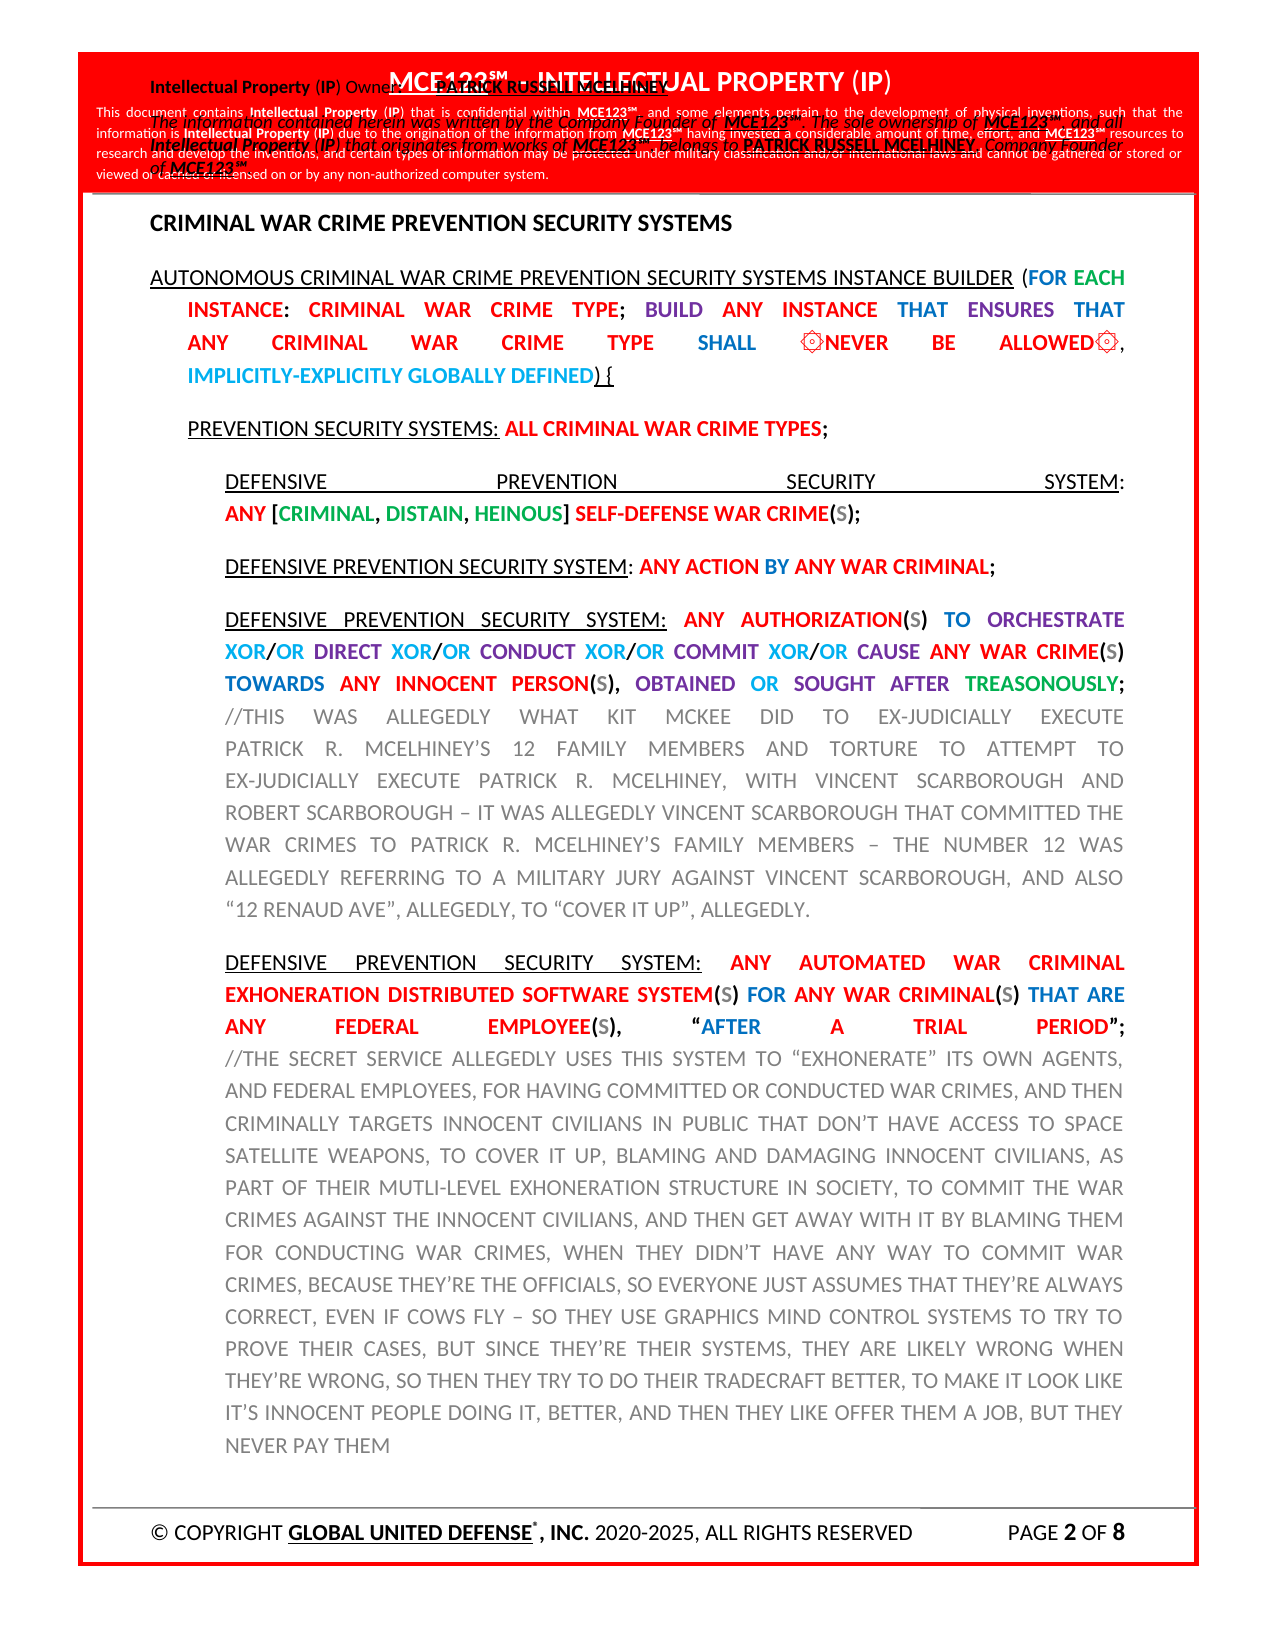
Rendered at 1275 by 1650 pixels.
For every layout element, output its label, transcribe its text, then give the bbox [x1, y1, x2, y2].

text CRIMINAL WAR CRIME PREVENTION SECURITY SYSTEMS [150, 207, 1125, 238]
text DEFENSIVE PREVENTION SECURITY SYSTEM: ANY AUTHORIZATION(S) TO ORCHESTRATE XOR/OR DIRECT XOR/OR CONDUCT XOR/OR COMMIT XOR/OR CAUSE ANY WAR CRIME(S) TOWARDS ANY INNOCENT PERSON(S), OBTAINED OR SOUGHT AFTER TREASONOUSLY; //THIS WAS ALLEGEDLY WHAT KIT MCKEE DID TO EX-JUDICIALLY EXECUTE PATRICK R. MCELHINEY’S 12 FAMILY MEMBERS AND TORTURE TO ATTEMPT TO EX-JUDICIALLY EXECUTE PATRICK R. MCELHINEY, WITH VINCENT SCARBOROUGH AND ROBERT SCARBOROUGH – IT WAS ALLEGEDLY VINCENT SCARBOROUGH THAT COMMITTED THE WAR CRIMES TO PATRICK R. MCELHINEY’S FAMILY MEMBERS – THE NUMBER 12 WAS ALLEGEDLY REFERRING TO A MILITARY JURY AGAINST VINCENT SCARBOROUGH, AND ALSO “12 RENAUD AVE”, ALLEGEDLY, TO “COVER IT UP”, ALLEGEDLY. [225, 605, 1125, 923]
text AUTONOMOUS CRIMINAL WAR CRIME PREVENTION SECURITY SYSTEMS INSTANCE BUILDER (FOR EACH INSTANCE: CRIMINAL WAR CRIME TYPE; BUILD ANY INSTANCE THAT ENSURES THAT ANY CRIMINAL WAR CRIME TYPE SHALL ۞NEVER BE ALLOWED۞, IMPLICITLY-EXPLICITLY GLOBALLY DEFINED) { [150, 263, 1125, 389]
text PREVENTION SECURITY SYSTEMS: ALL CRIMINAL WAR CRIME TYPES; [187, 414, 1125, 442]
text DEFENSIVE PREVENTION SECURITY SYSTEM: ANY ACTION BY ANY WAR CRIMINAL; [225, 552, 1125, 580]
text DEFENSIVE PREVENTION SECURITY SYSTEM: ANY [CRIMINAL, DISTAIN, HEINOUS] SELF-DEFENSE WAR CRIME(S); [225, 467, 1125, 527]
text DEFENSIVE PREVENTION SECURITY SYSTEM: ANY AUTOMATED WAR CRIMINAL EXHONERATION DISTRIBUTED SOFTWARE SYSTEM(S) FOR ANY WAR CRIMINAL(S) THAT ARE ANY FEDERAL EMPLOYEE(S), “AFTER A TRIAL PERIOD”; //THE SECRET SERVICE ALLEGEDLY USES THIS SYSTEM TO “EXHONERATE” ITS OWN AGENTS, AND FEDERAL EMPLOYEES, FOR HAVING COMMITTED OR CONDUCTED WAR CRIMES, AND THEN CRIMINALLY TARGETS INNOCENT CIVILIANS IN PUBLIC THAT DON’T HAVE ACCESS TO SPACE SATELLITE WEAPONS, TO COVER IT UP, BLAMING AND DAMAGING INNOCENT CIVILIANS, AS PART OF THEIR MUTLI-LEVEL EXHONERATION STRUCTURE IN SOCIETY, TO COMMIT THE WAR CRIMES AGAINST THE INNOCENT CIVILIANS, AND THEN GET AWAY WITH IT BY BLAMING THEM FOR CONDUCTING WAR CRIMES, WHEN THEY DIDN’T HAVE ANY WAY TO COMMIT WAR CRIMES, BECAUSE THEY’RE THE OFFICIALS, SO EVERYONE JUST ASSUMES THAT THEY’RE ALWAYS CORRECT, EVEN IF COWS FLY – SO THEY USE GRAPHICS MIND CONTROL SYSTEMS TO TRY TO PROVE THEIR CASES, BUT SINCE THEY’RE THEIR SYSTEMS, THEY ARE LIKELY WRONG WHEN THEY’RE WRONG, SO THEN THEY TRY TO DO THEIR TRADECRAFT BETTER, TO MAKE IT LOOK LIKE IT’S INNOCENT PEOPLE DOING IT, BETTER, AND THEN THEY LIKE OFFER THEM A JOB, BUT THEY NEVER PAY THEM [225, 948, 1125, 1459]
